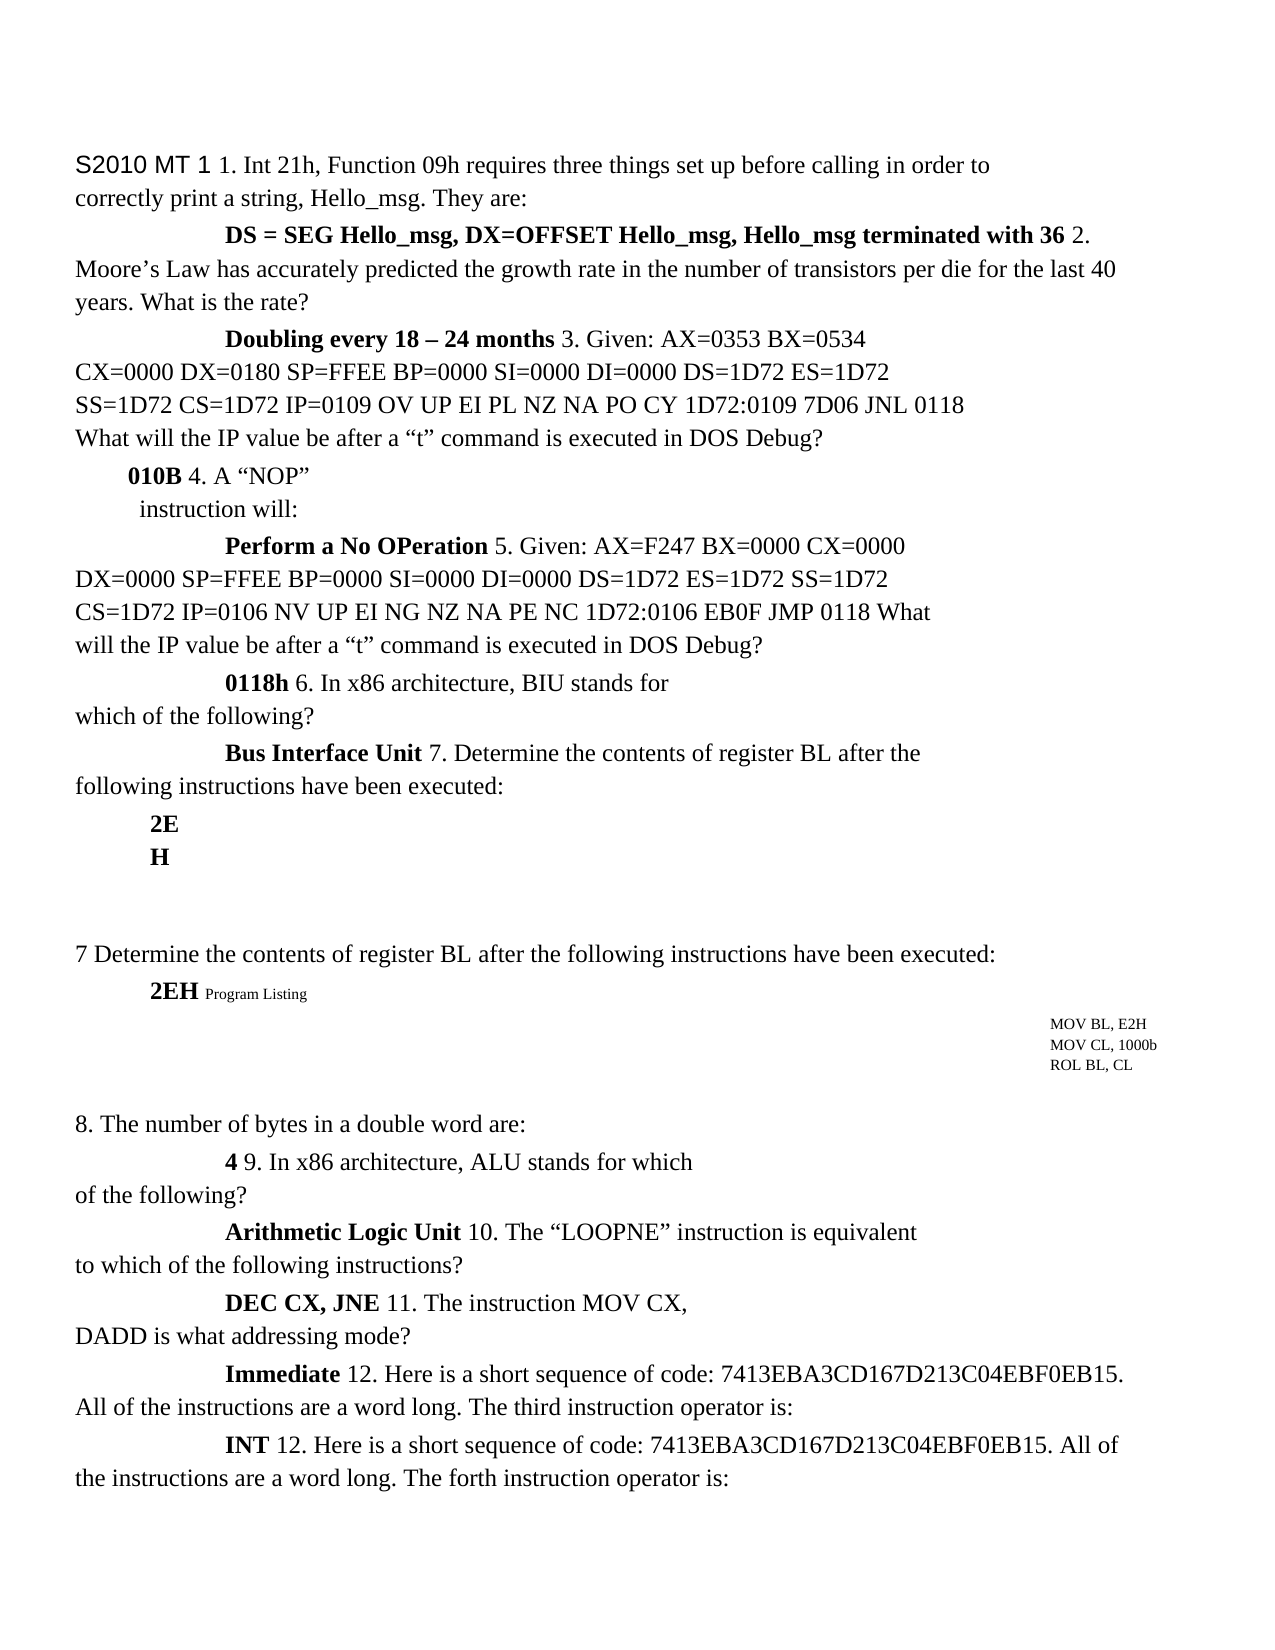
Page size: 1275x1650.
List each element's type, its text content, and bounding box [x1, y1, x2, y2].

text Bus Interface Unit 7. Determine the contents of register BL after the following instructions have been executed: [75, 738, 1002, 800]
text S2010 MT 1 1. Int 21h, Function 09h requires three things set up before calling in order to correctly print a string, Hello_msg. They are: [75, 150, 1083, 212]
text Immediate 12. Here is a short sequence of code: 7413EBA3CD167D213C04EBF0EB15. All of the instructions are a word long. The third instruction operator is: [75, 1359, 1144, 1421]
text DS = SEG Hello_msg, DX=OFFSET Hello_msg, Hello_msg terminated with 36 2. Moore’s Law has accurately predicted the growth rate in the number of transistors per die for the last 40 years. What is the rate? [75, 221, 1141, 315]
text 0118h 6. In x86 architecture, BIU stands for which of the following? [75, 668, 694, 729]
text Arithmetic Logic Unit 10. The “LOOPNE” instruction is equivalent to which of the following instructions? [75, 1217, 919, 1279]
text DEC CX, JNE 11. The instruction MOV CX, DADD is what addressing mode? [75, 1288, 718, 1349]
text MOV BL, E2H MOV CL, 1000b ROL BL, CL [1050, 1015, 1164, 1074]
text 4 9. In x86 architecture, ALU stands for which of the following? [75, 1147, 702, 1208]
text 2EH [150, 809, 198, 871]
text Perform a No OPeration 5. Given: AX=F247 BX=0000 CX=0000 DX=0000 SP=FFEE BP=0000 SI=0000 DI=0000 DS=1D72 ES=1D72 SS=1D72 CS=1D72 IP=0106 NV UP EI NG NZ NA PE NC 1D72:0106 EB0F JMP 0118 What will the IP value be after a “t” command is executed in DOS Debug? [75, 531, 971, 659]
text INT 12. Here is a short sequence of code: 7413EBA3CD167D213C04EBF0EB15. All of the instructions are a word long. The forth instruction operator is: [75, 1430, 1144, 1492]
text Doubling every 18 – 24 months 3. Given: AX=0353 BX=0534 CX=0000 DX=0180 SP=FFEE BP=0000 SI=0000 DI=0000 DS=1D72 ES=1D72 SS=1D72 CS=1D72 IP=0109 OV UP EI PL NZ NA PO CY 1D72:0109 7D06 JNL 0118 What will the IP value be after a “t” command is executed in DOS Debug? [75, 324, 967, 452]
text 010B 4. A “NOP” instruction will: [75, 461, 362, 522]
text 2EH Program Listing [150, 976, 312, 1005]
text 8. The number of bytes in a double word are: [75, 1109, 527, 1138]
text 7 Determine the contents of register BL after the following instructions have been executed: [75, 939, 997, 968]
